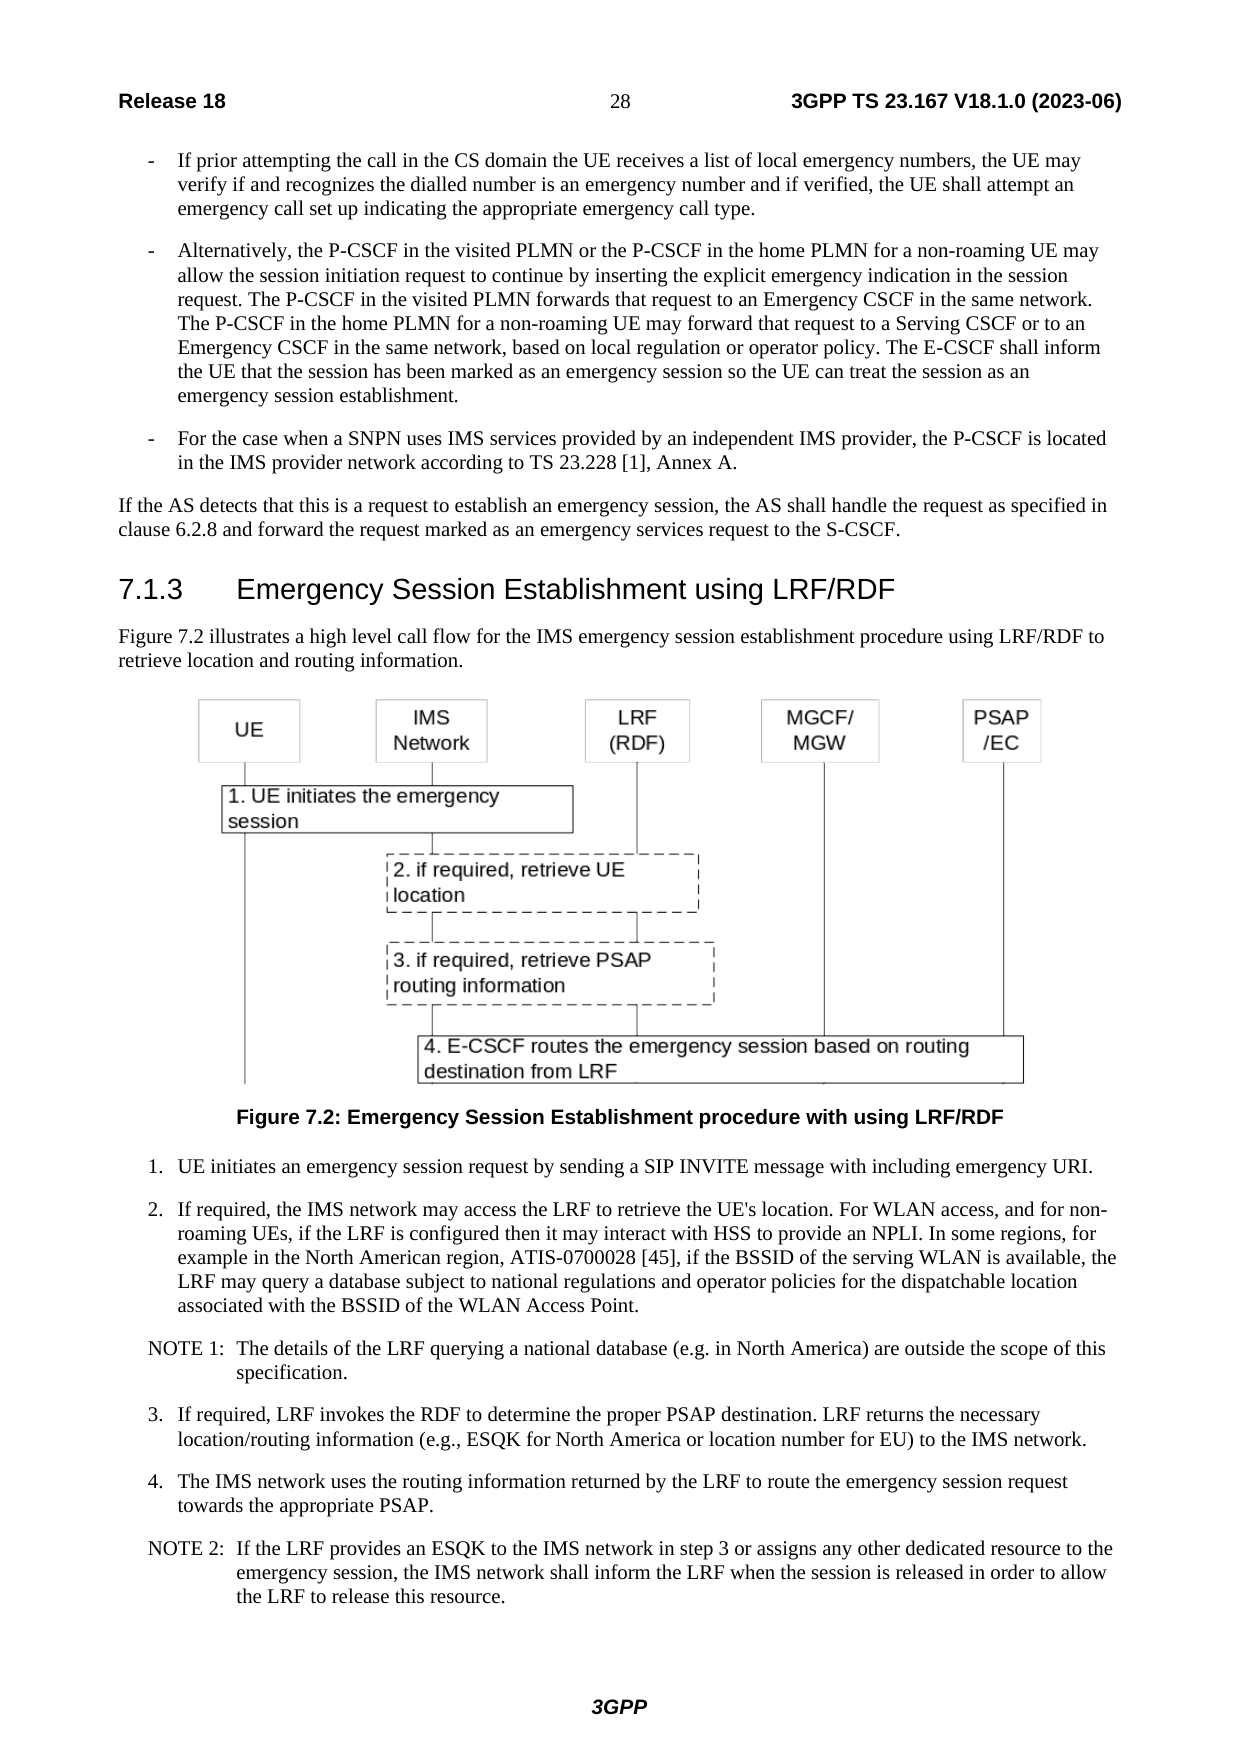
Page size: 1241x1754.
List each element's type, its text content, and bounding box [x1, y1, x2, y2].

text NOTE 2: If the LRF provides an ESQK to the IMS network in step 3 or assigns any other dedicated resource to the emergency session, the IMS network shall inform the LRF when the session is released in order to allow the LRF to release this resource. [148, 1536, 1122, 1608]
text - If prior attempting the call in the CS domain the UE receives a list of local emergency numbers, the UE may verify if and recognizes the dialled number is an emergency number and if verified, the UE shall attempt an emergency call set up indicating the appropriate emergency call type. [148, 147, 1122, 220]
text NOTE 1: The details of the LRF querying a national database (e.g. in North America) are outside the scope of this specification. [148, 1336, 1122, 1384]
text - For the case when a SNPN uses IMS services provided by an independent IMS provider, the P-CSCF is located in the IMS provider network according to TS 23.228 [1], Annex A. [148, 426, 1122, 474]
text Figure 7.2 illustrates a high level call flow for the IMS emergency session establishment procedure using LRF/RDF to retrieve location and routing information. [118, 624, 1122, 672]
text 4. The IMS network uses the routing information returned by the LRF to route the emergency session request towards the appropriate PSAP. [148, 1469, 1122, 1517]
text - Alternatively, the P-CSCF in the visited PLMN or the P-CSCF in the home PLMN for a non-roaming UE may allow the session initiation request to continue by inserting the explicit emergency indication in the session request. The P-CSCF in the visited PLMN forwards that request to an Emergency CSCF in the same network. The P-CSCF in the home PLMN for a non-roaming UE may forward that request to a Serving CSCF or to an Emergency CSCF in the same network, based on local regulation or operator policy. The E-CSCF shall inform the UE that the session has been marked as an emergency session so the UE can treat the session as an emergency session establishment. [148, 238, 1122, 407]
text 1. UE initiates an emergency session request by sending a SIP INVITE message with including emergency URI. [148, 1154, 1122, 1178]
text 3. If required, LRF invokes the RDF to determine the proper PSAP destination. LRF returns the necessary location/routing information (e.g., ESQK for North America or location number for EU) to the IMS network. [148, 1402, 1122, 1451]
subtitle 7.1.3 Emergency Session Establishment using LRF/RDF [118, 572, 1122, 605]
text Figure 7.2: Emergency Session Establishment procedure with using LRF/RDF [118, 1105, 1122, 1129]
text 2. If required, the IMS network may access the LRF to retrieve the UE's location. For WLAN access, and for non-roaming UEs, if the LRF is configured then it may interact with HSS to provide an NPLI. In some regions, for example in the North American region, ATIS-0700028 [45], if the BSSID of the serving WLAN is available, the LRF may query a database subject to national regulations and operator policies for the dispatchable location associated with the BSSID of the WLAN Access Point. [148, 1196, 1122, 1317]
text If the AS detects that this is a request to establish an emergency session, the AS shall handle the request as specified in clause 6.2.8 and forward the request marked as an emergency services request to the S-CSCF. [118, 492, 1122, 541]
